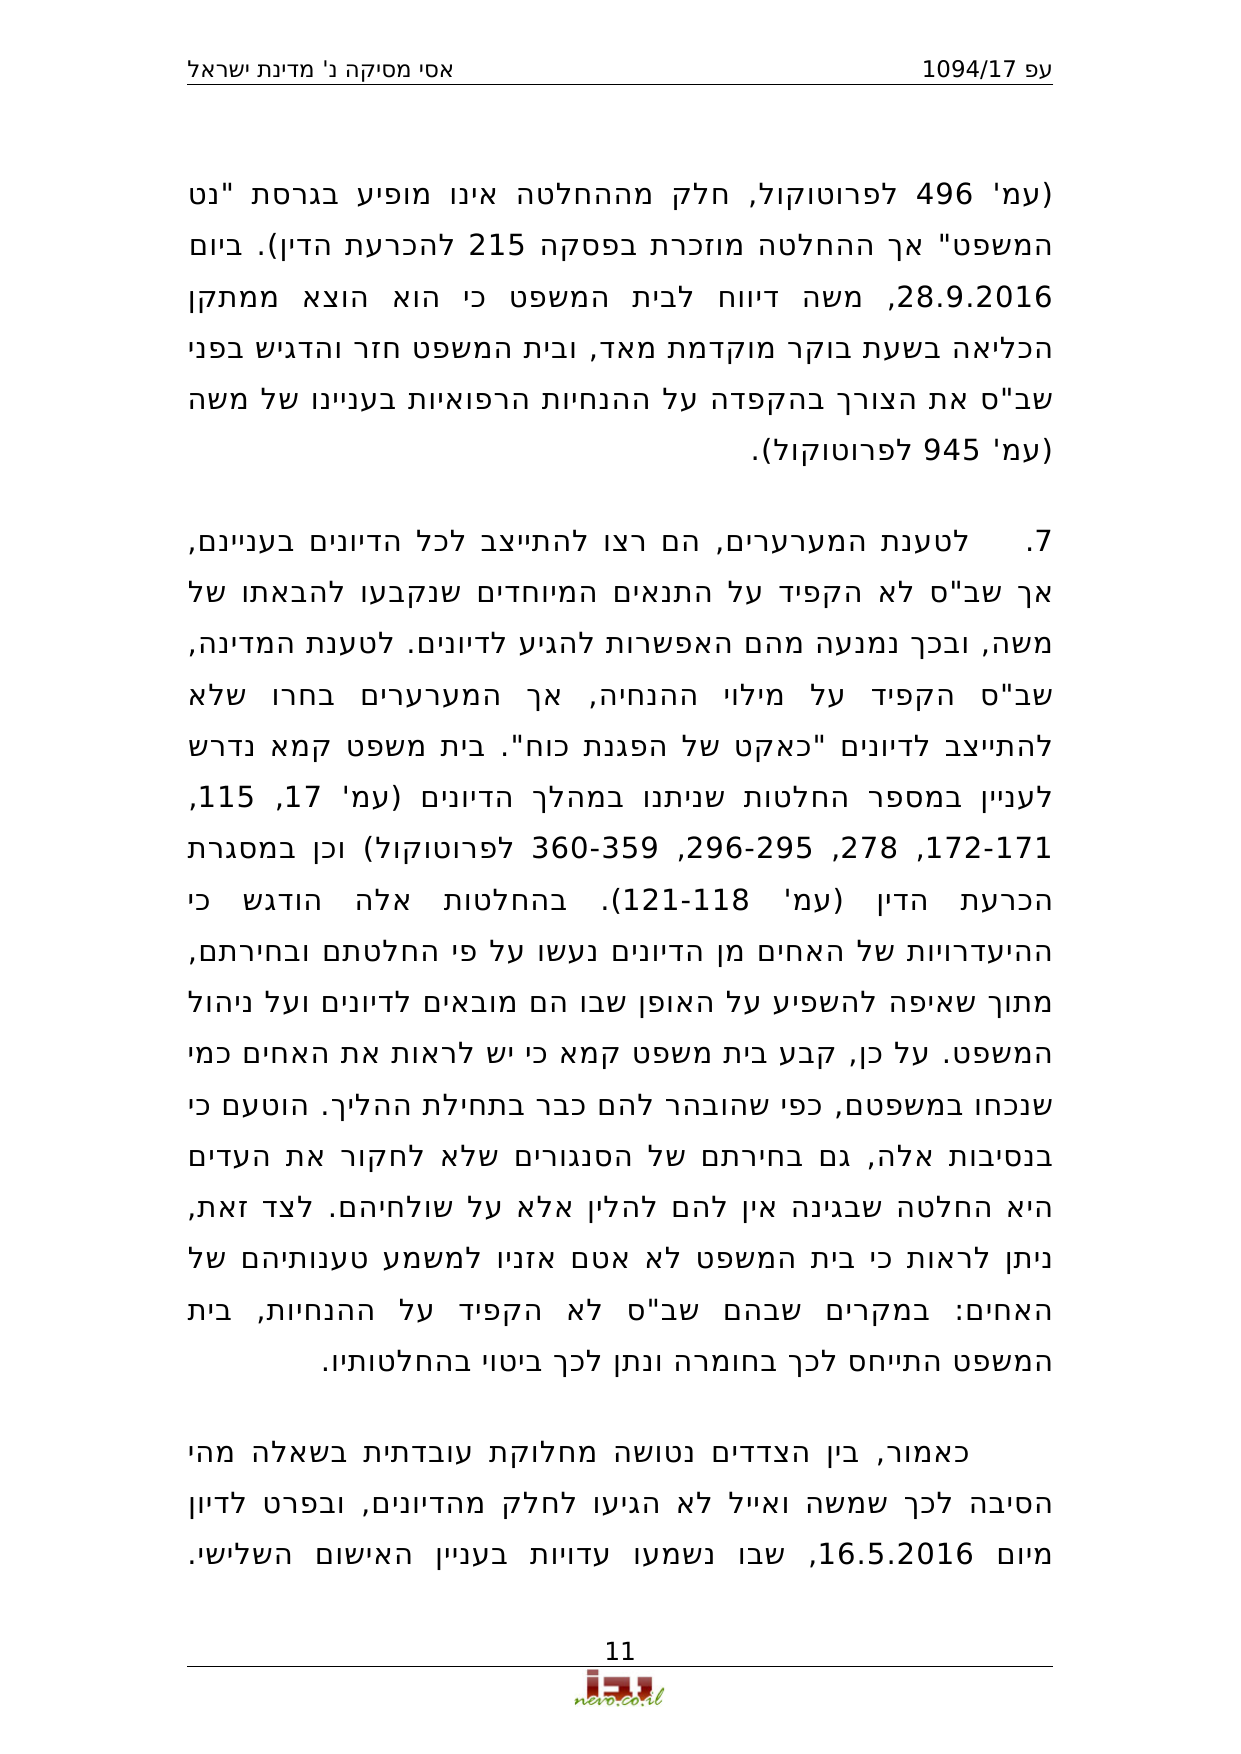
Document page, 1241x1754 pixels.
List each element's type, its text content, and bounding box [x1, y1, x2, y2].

text 7. לטענת המערערים, הם רצו להתייצב לכל הדיונים בעניינם, אך שב"ס לא הקפיד על התנאים המיוחדים שנקבעו להבאתו של משה, ובכך נמנעה מהם האפשרות להגיע לדיונים. לטענת המדינה, שב"ס הקפיד על מילוי ההנחיה, אך המערערים בחרו שלא להתייצב לדיונים "כאקט של הפגנת כוח". בית משפט קמא נדרש לעניין במספר החלטות שניתנו במהלך הדיונים (עמ' 17, 115, 172-171, 278, 296-295, 360-359 לפרוטוקול) וכן במסגרת הכרעת הדין (עמ' 121-118). בהחלטות אלה הודגש כי ההיעדרויות של האחים מן הדיונים נעשו על פי החלטתם ובחירתם, מתוך שאיפה להשפיע על האופן שבו הם מובאים לדיונים ועל ניהול המשפט. על כן, קבע בית משפט קמא כי יש לראות את האחים כמי שנכחו במשפטם, כפי שהובהר להם כבר בתחילת ההליך. הוטעם כי בנסיבות אלה, גם בחירתם של הסנגורים שלא לחקור את העדים היא החלטה שבגינה אין להם להלין אלא על שולחיהם. לצד זאת, ניתן לראות כי בית המשפט לא אטם אזניו למשמע טענותיהם של האחים: במקרים שבהם שב"ס לא הקפיד על ההנחיות, בית המשפט התייחס לכך בחומרה ונתן לכך ביטוי בהחלטותיו. [187, 524, 1053, 1378]
picture [574, 1669, 666, 1707]
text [187, 177, 1053, 467]
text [187, 1435, 1053, 1571]
